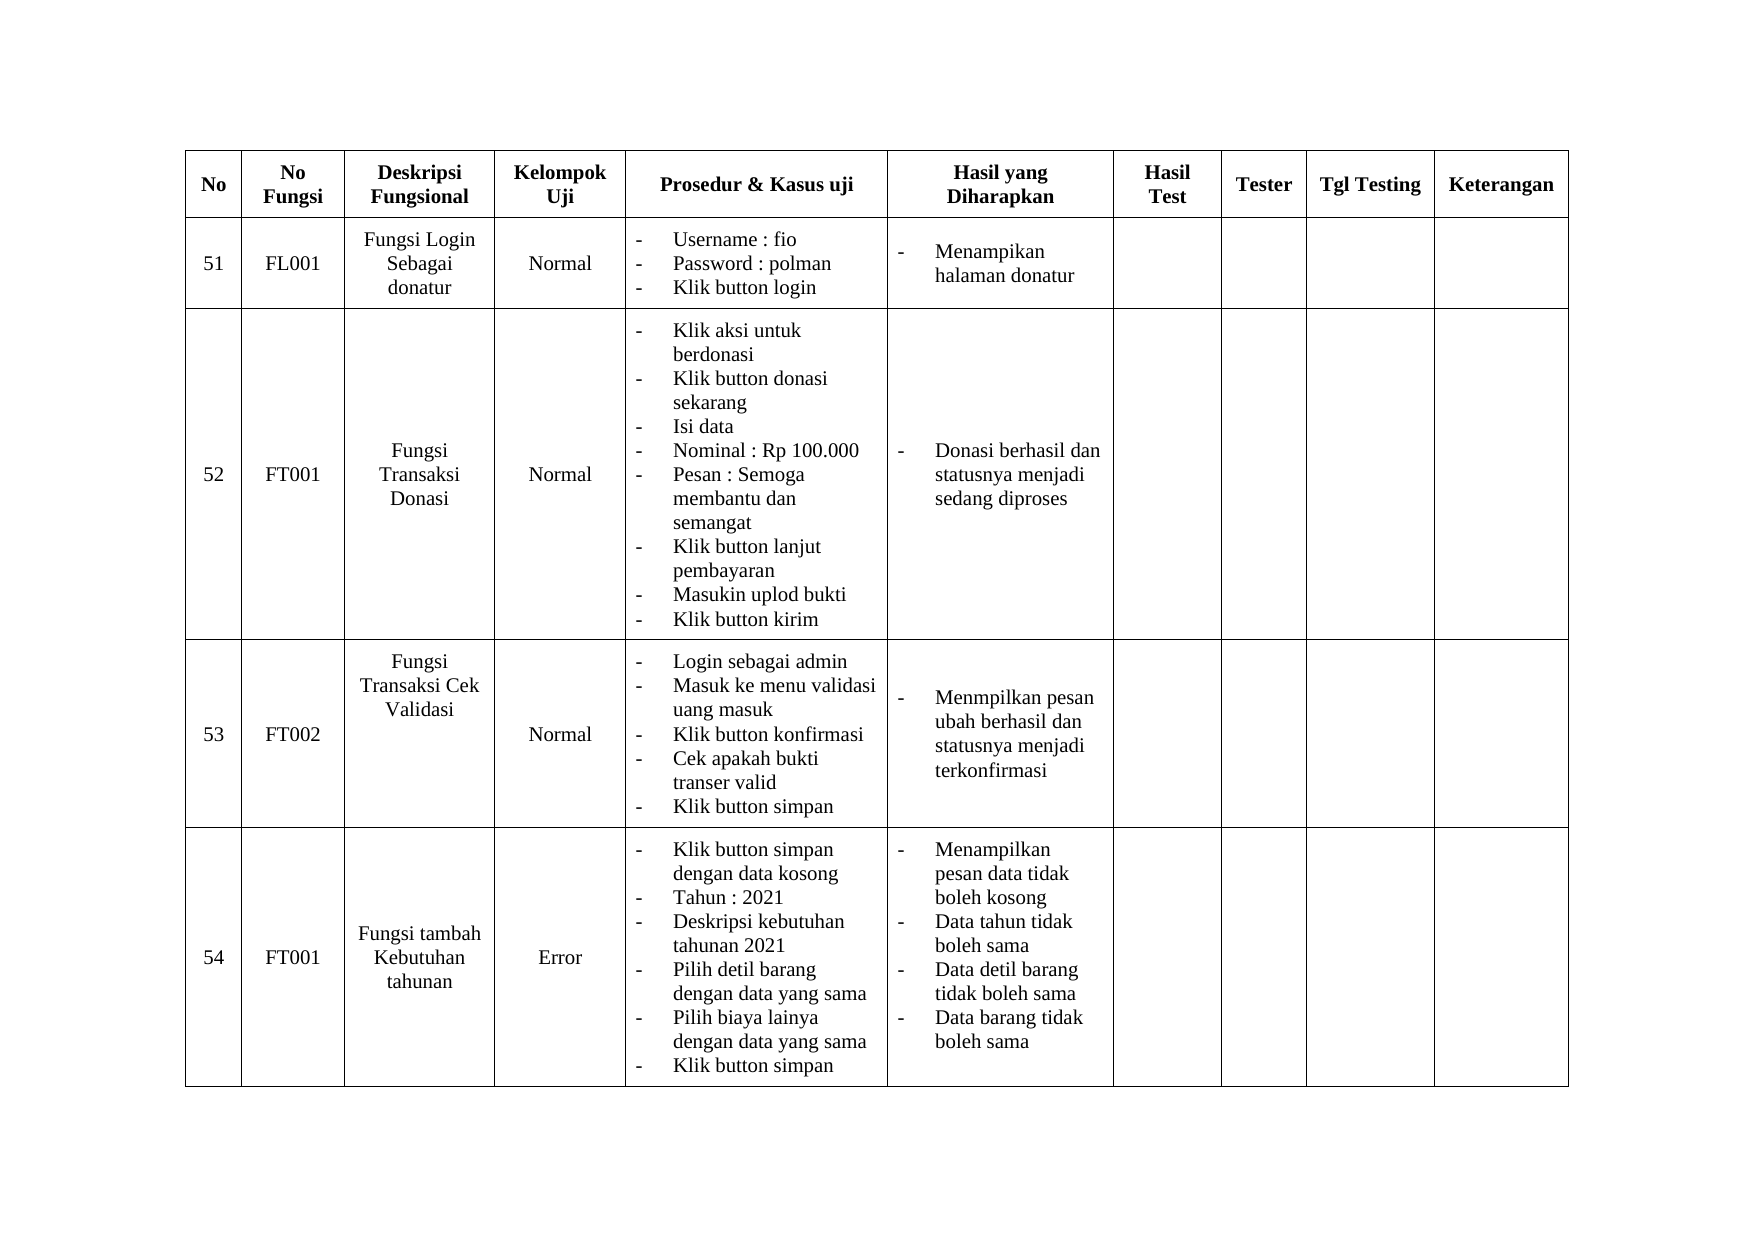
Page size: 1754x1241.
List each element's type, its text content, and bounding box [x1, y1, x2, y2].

table_cell [1435, 309, 1568, 639]
table_header Prosedur & Kasus uji [626, 151, 887, 217]
table_cell [1307, 640, 1434, 827]
table_cell 53 [186, 640, 241, 827]
table_cell Menmpilkan pesan ubah berhasil dan statusnya menjadi terkonfirmasi [888, 640, 1113, 827]
table_cell Fungsi Transaksi Cek Validasi [345, 640, 494, 827]
table_cell Error [495, 828, 625, 1086]
table_cell [1307, 218, 1434, 308]
table_cell [1222, 640, 1306, 827]
table_cell Fungsi Login Sebagai donatur [345, 218, 494, 308]
table_header Hasil Test [1114, 151, 1221, 217]
table_cell Normal [495, 309, 625, 639]
table_cell 52 [186, 309, 241, 639]
table_cell 51 [186, 218, 241, 308]
table_header Deskripsi Fungsional [345, 151, 494, 217]
table_header Tgl Testing [1307, 151, 1434, 217]
table_header No Fungsi [242, 151, 344, 217]
table_cell [1114, 640, 1221, 827]
table_cell [1307, 309, 1434, 639]
table_cell [1222, 309, 1306, 639]
table_cell FT001 [242, 309, 344, 639]
table_cell Menampilkan pesan data tidak boleh kosong Data tahun tidak boleh sama Data detil barang tidak boleh sama Data barang tidak boleh sama [888, 828, 1113, 1086]
table_cell [1114, 309, 1221, 639]
table_cell [1114, 218, 1221, 308]
table_cell FL001 [242, 218, 344, 308]
table_cell [1435, 218, 1568, 308]
table_cell FT001 [242, 828, 344, 1086]
table_cell 54 [186, 828, 241, 1086]
table_cell Fungsi Transaksi Donasi [345, 309, 494, 639]
table_cell Fungsi tambah Kebutuhan tahunan [345, 828, 494, 1086]
table_cell Menampikan halaman donatur [888, 218, 1113, 308]
table_cell Donasi berhasil dan statusnya menjadi sedang diproses [888, 309, 1113, 639]
table_cell Klik button simpan dengan data kosong Tahun : 2021 Deskripsi kebutuhan tahunan 2021 Pilih detil barang dengan data yang sama Pilih biaya lainya dengan data yang sama Klik button simpan [626, 828, 887, 1086]
table_cell Normal [495, 640, 625, 827]
table_cell Klik aksi untuk berdonasi Klik button donasi sekarang Isi data Nominal : Rp 100.000 Pesan : Semoga membantu dan semangat Klik button lanjut pembayaran Masukin uplod bukti Klik button kirim [626, 309, 887, 639]
table_cell [1307, 828, 1434, 1086]
table_header Keterangan [1435, 151, 1568, 217]
table_cell [1114, 828, 1221, 1086]
table_header Tester [1222, 151, 1306, 217]
table_cell FT002 [242, 640, 344, 827]
table_header No [186, 151, 241, 217]
table_cell Username : fio Password : polman Klik button login [626, 218, 887, 308]
table_header Kelompok Uji [495, 151, 625, 217]
table_cell [1222, 218, 1306, 308]
table_cell Normal [495, 218, 625, 308]
table_cell Login sebagai admin Masuk ke menu validasi uang masuk Klik button konfirmasi Cek apakah bukti transer valid Klik button simpan [626, 640, 887, 827]
table_cell [1435, 640, 1568, 827]
table_header Hasil yang Diharapkan [888, 151, 1113, 217]
table_cell [1435, 828, 1568, 1086]
table_cell [1222, 828, 1306, 1086]
